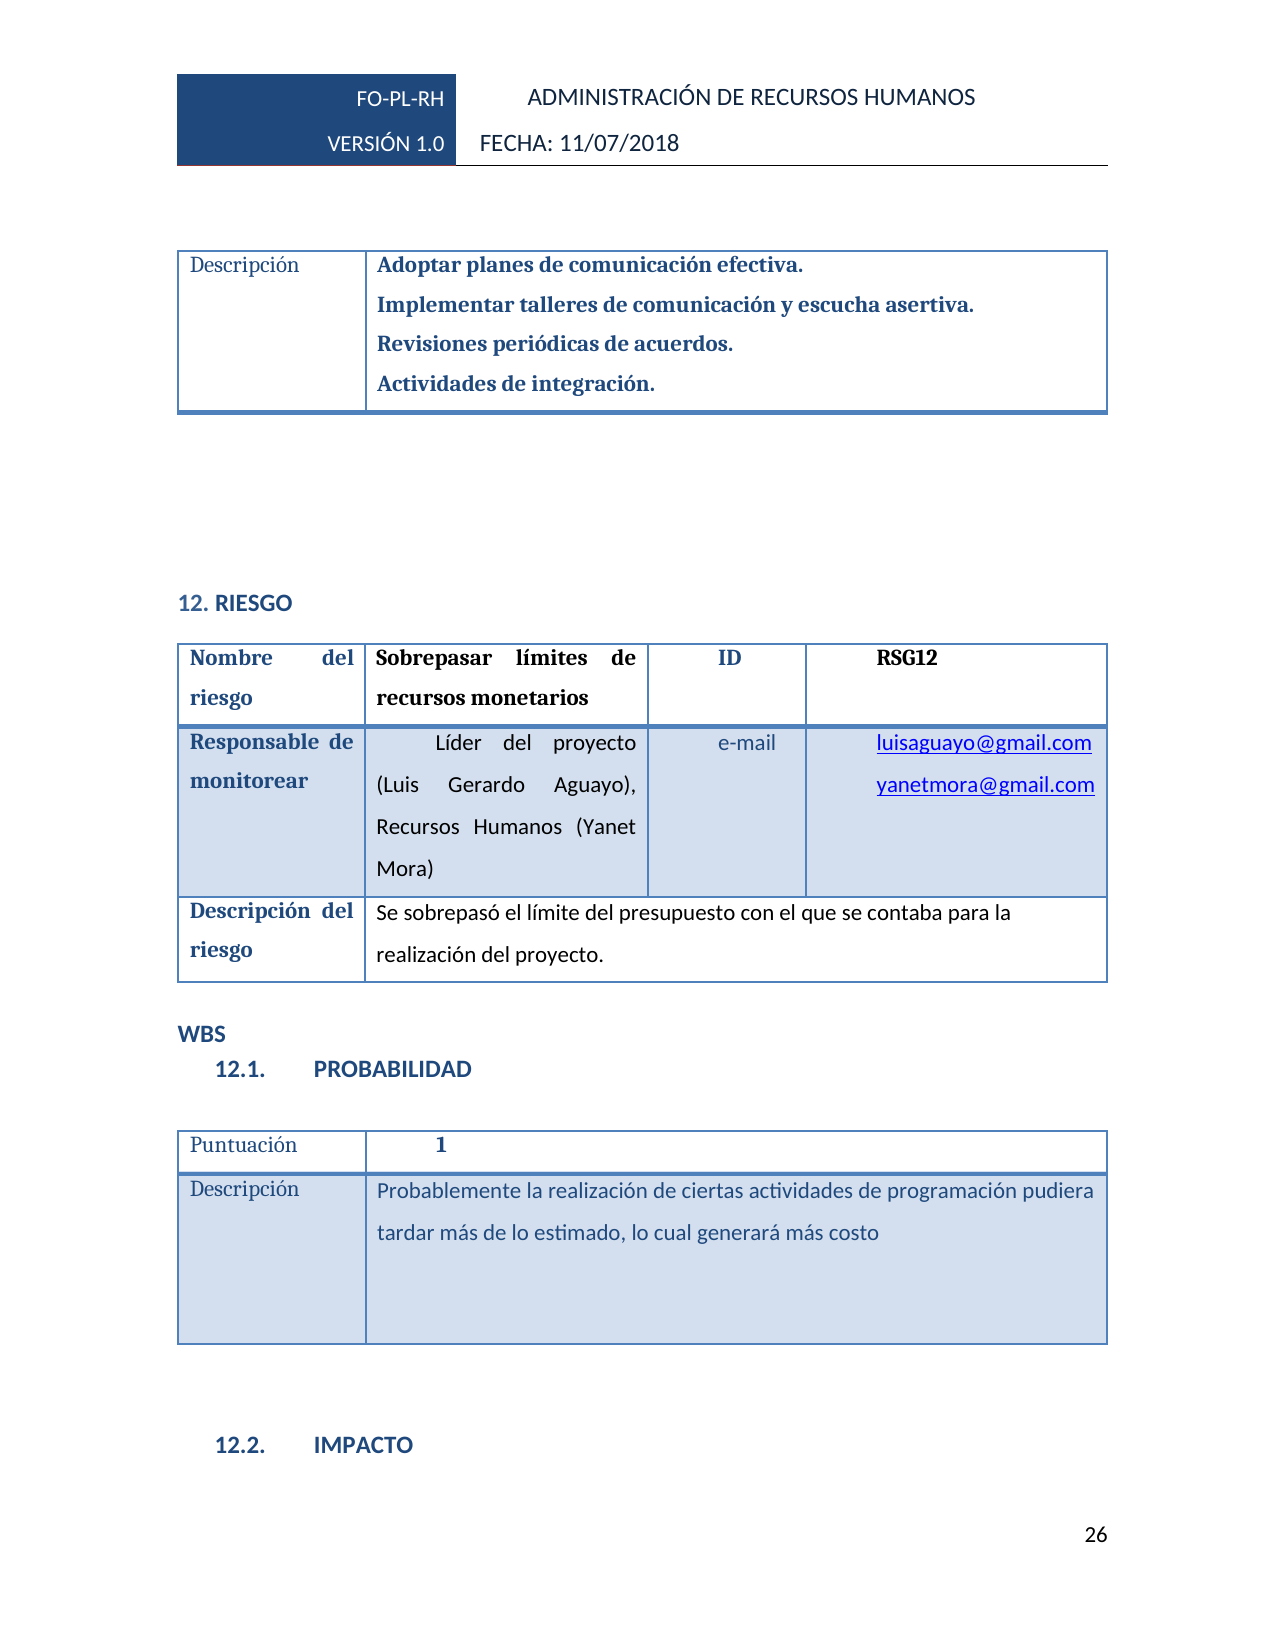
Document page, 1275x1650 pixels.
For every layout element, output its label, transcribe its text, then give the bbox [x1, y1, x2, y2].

table_cell luisaguayo@gmail.com yanetmora@gmail.com [807, 729, 1106, 896]
table_header Descripción [179, 252, 365, 410]
table_header Nombre del riesgo [179, 645, 364, 724]
table_cell Probablemente la realización de ciertas actividades de programación pudiera tardar más de lo estimado, lo cual generará más costo [367, 1176, 1106, 1343]
list IMPACTO [214, 1429, 1107, 1460]
list RIESGO [177, 587, 1107, 617]
list WBS [177, 1018, 1107, 1048]
table_header Adoptar planes de comunicación efectiva. Implementar talleres de comunicación y escucha asertiva. Revisiones periódicas de acuerdos. Actividades de integración. [367, 252, 1106, 410]
table_cell Responsable de monitorear [179, 729, 364, 896]
table_header ID [649, 645, 805, 724]
table_cell Descripción [179, 1176, 365, 1343]
table_header Sobrepasar límites de recursos monetarios [366, 645, 647, 724]
table_cell Descripción del riesgo [179, 898, 364, 981]
table_cell e-mail [649, 729, 805, 896]
table_header RSG12 [807, 645, 1106, 724]
list PROBABILIDAD [214, 1053, 1107, 1083]
table_header 1 [367, 1132, 1106, 1171]
table_cell Líder del proyecto (Luis Gerardo Aguayo), Recursos Humanos (Yanet Mora) [366, 729, 647, 896]
table_header Puntuación [179, 1132, 365, 1171]
table_cell Se sobrepasó el límite del presupuesto con el que se contaba para la realización del proyecto. [366, 898, 1106, 981]
